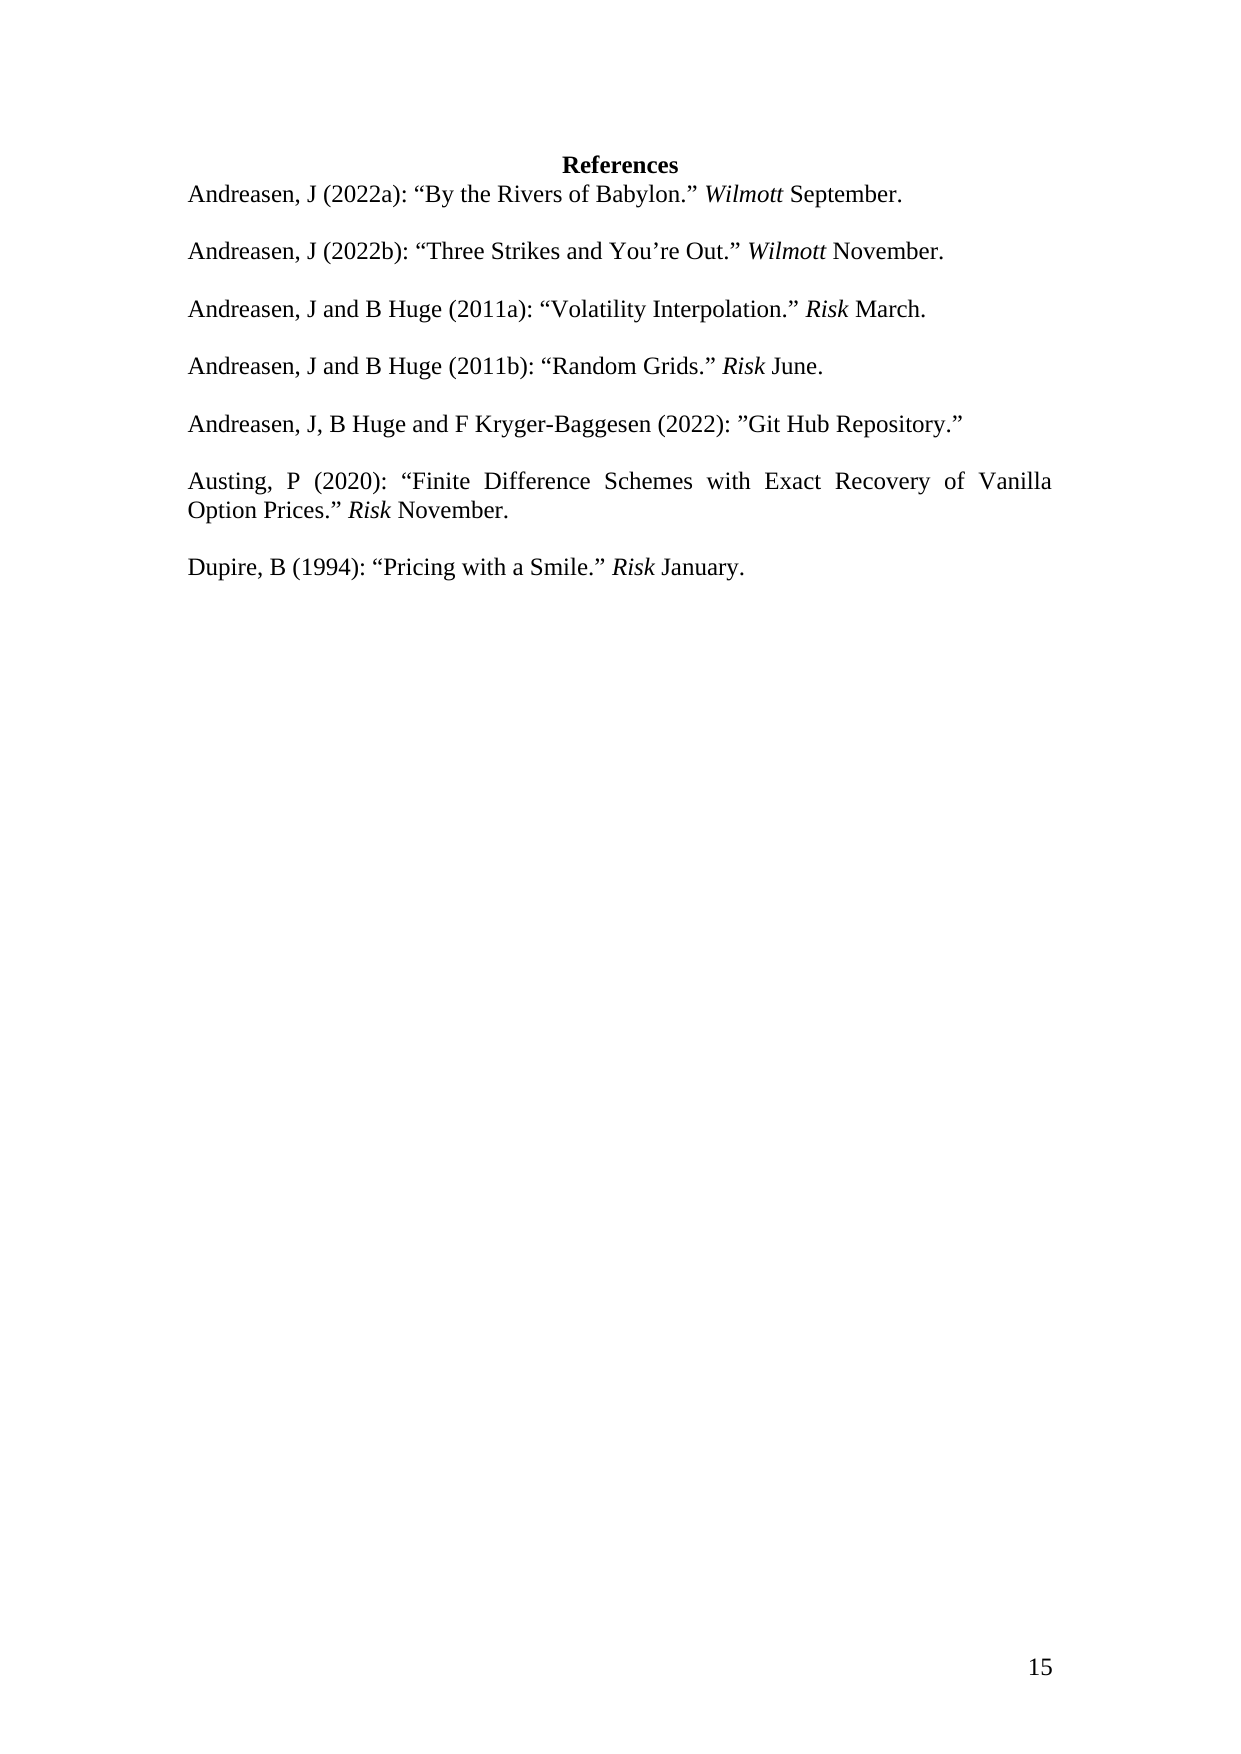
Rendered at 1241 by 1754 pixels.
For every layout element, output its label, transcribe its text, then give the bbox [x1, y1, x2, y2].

text References [187, 150, 1053, 179]
text Andreasen, J (2022a): “By the Rivers of Babylon.” Wilmott September. [187, 179, 1053, 207]
text Dupire, B (1994): “Pricing with a Smile.” Risk January. [187, 552, 1053, 581]
text Andreasen, J and B Huge (2011b): “Random Grids.” Risk June. [187, 351, 1053, 380]
text Andreasen, J, B Huge and F Kryger-Baggesen (2022): ”Git Hub Repository.” [187, 409, 1053, 437]
text Andreasen, J and B Huge (2011a): “Volatility Interpolation.” Risk March. [187, 294, 1053, 322]
text Austing, P (2020): “Finite Difference Schemes with Exact Recovery of Vanilla Option Prices.” Risk November. [187, 466, 1053, 524]
text Andreasen, J (2022b): “Three Strikes and You’re Out.” Wilmott November. [187, 236, 1053, 265]
